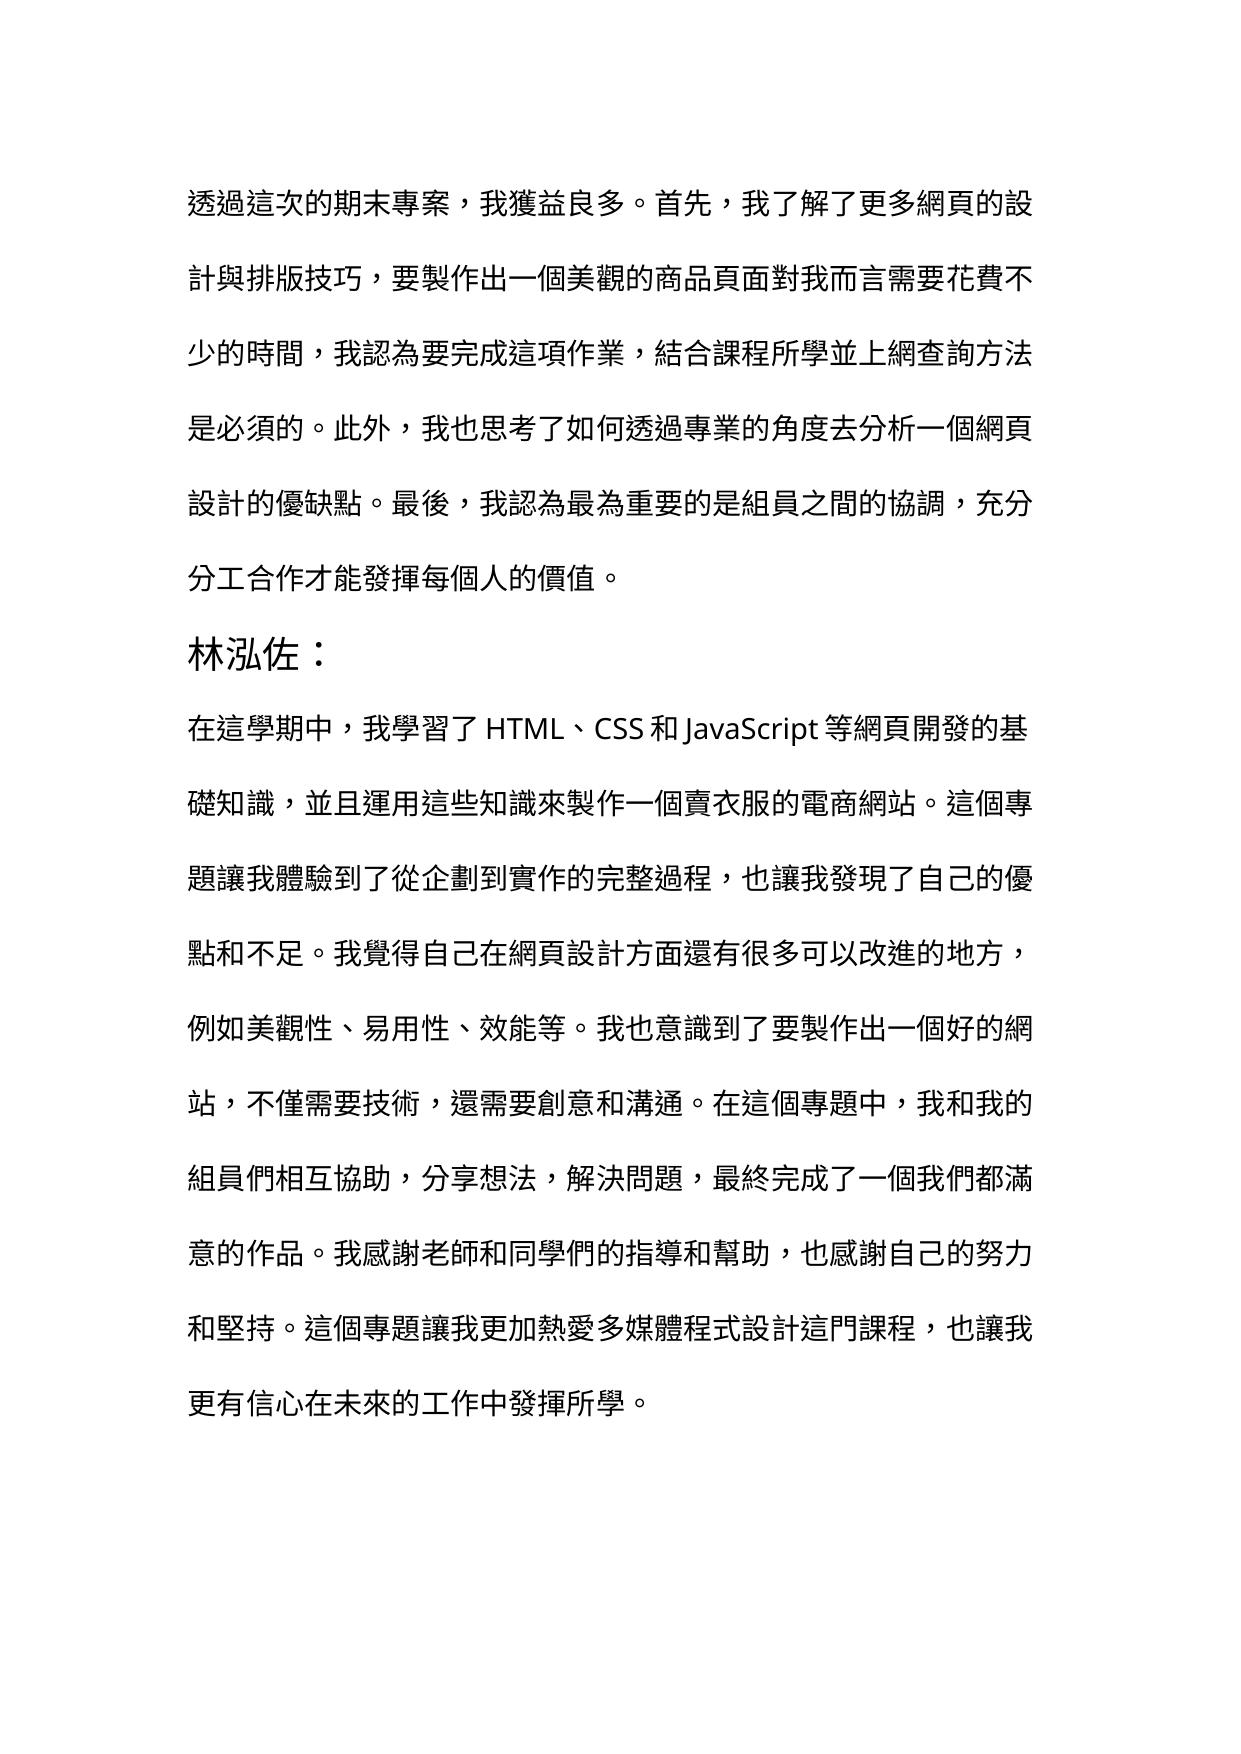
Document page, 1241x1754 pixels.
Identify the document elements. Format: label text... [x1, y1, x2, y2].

text 透過這次的期末專案，我獲益良多。首先，我了解了更多網頁的設計與排版技巧，要製作出一個美觀的商品頁面對我而言需要花費不少的時間，我認為要完成這項作業，結合課程所學並上網查詢方法是必須的。此外，我也思考了如何透過專業的角度去分析一個網頁設計的優缺點。最後，我認為最為重要的是組員之間的協調，充分分工合作才能發揮每個人的價值。 [187, 164, 1053, 614]
text 在這學期中，我學習了HTML、CSS和JavaScript等網頁開發的基礎知識，並且運用這些知識來製作一個賣衣服的電商網站。這個專題讓我體驗到了從企劃到實作的完整過程，也讓我發現了自己的優點和不足。我覺得自己在網頁設計方面還有很多可以改進的地方，例如美觀性、易用性、效能等。我也意識到了要製作出一個好的網站，不僅需要技術，還需要創意和溝通。在這個專題中，我和我的組員們相互協助，分享想法，解決問題，最終完成了一個我們都滿意的作品。我感謝老師和同學們的指導和幫助，也感謝自己的努力和堅持。這個專題讓我更加熱愛多媒體程式設計這門課程，也讓我更有信心在未來的工作中發揮所學。 [187, 689, 1053, 1439]
text 林泓佐： [187, 614, 1053, 689]
